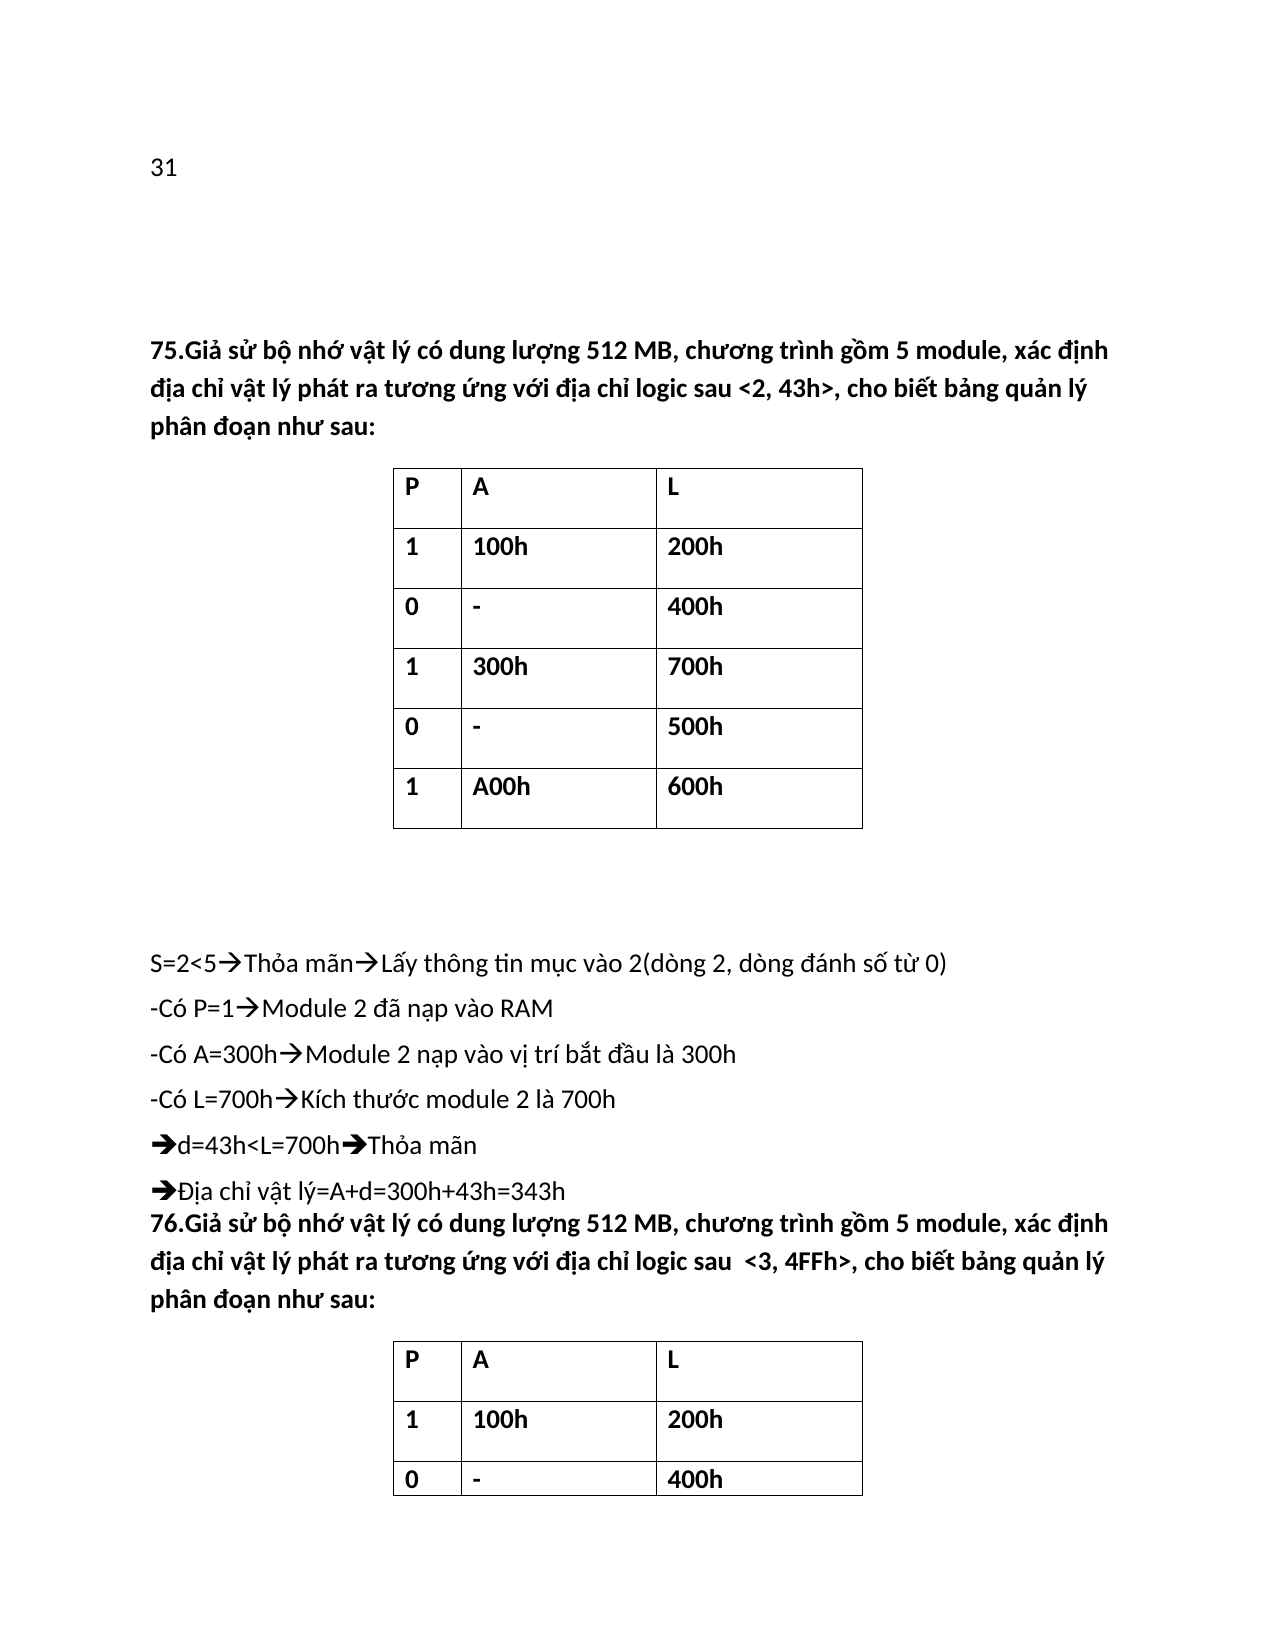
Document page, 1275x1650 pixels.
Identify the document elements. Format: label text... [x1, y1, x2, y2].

text S=2<5Thỏa mãnLấy thông tin mục vào 2(dòng 2, dòng đánh số từ 0) [150, 946, 1125, 979]
table_cell 0 [394, 589, 461, 648]
table_header P [394, 1342, 461, 1401]
table_cell 1 [394, 1402, 461, 1461]
table_header A [462, 469, 656, 528]
table_cell 1 [394, 769, 461, 827]
table_cell 1 [394, 649, 461, 708]
text -Có P=1Module 2 đã nạp vào RAM [150, 992, 1125, 1024]
table_cell 300h [462, 649, 656, 708]
table_cell A00h [462, 769, 656, 827]
table_header P [394, 469, 461, 528]
table_cell 100h [462, 529, 656, 588]
table_cell - [462, 1462, 656, 1495]
text 31 [150, 150, 1125, 216]
table_header L [657, 1342, 862, 1401]
table_cell 0 [394, 709, 461, 768]
table_cell - [462, 709, 656, 768]
table_cell 100h [462, 1402, 656, 1461]
table_cell 400h [657, 589, 862, 648]
table_cell 1 [394, 529, 461, 588]
table_cell 500h [657, 709, 862, 768]
table_cell 700h [657, 649, 862, 708]
text 75.Giả sử bộ nhớ vật lý có dung lượng 512 MB, chương trình gồm 5 module, xác định địa chỉ vật lý phát ra tương ứng với địa chỉ logic sau <2, 43h>, cho biết bảng quản lý phân đoạn như sau: [150, 333, 1125, 442]
table_header L [657, 469, 862, 528]
text 76.Giả sử bộ nhớ vật lý có dung lượng 512 MB, chương trình gồm 5 module, xác định địa chỉ vật lý phát ra tương ứng với địa chỉ logic sau <3, 4FFh>, cho biết bảng quản lý phân đoạn như sau: [150, 1207, 1125, 1316]
table_cell 600h [657, 769, 862, 827]
table_cell 200h [657, 1402, 862, 1461]
table_cell 0 [394, 1462, 461, 1495]
table_cell 400h [657, 1462, 862, 1495]
text d=43h<L=700hThỏa mãn [150, 1128, 1125, 1161]
table_cell 200h [657, 529, 862, 588]
text Địa chỉ vật lý=A+d=300h+43h=343h [150, 1174, 1125, 1207]
table_header A [462, 1342, 656, 1401]
text -Có L=700hKích thước module 2 là 700h [150, 1083, 1125, 1116]
text -Có A=300hModule 2 nạp vào vị trí bắt đầu là 300h [150, 1037, 1125, 1070]
table_cell - [462, 589, 656, 648]
